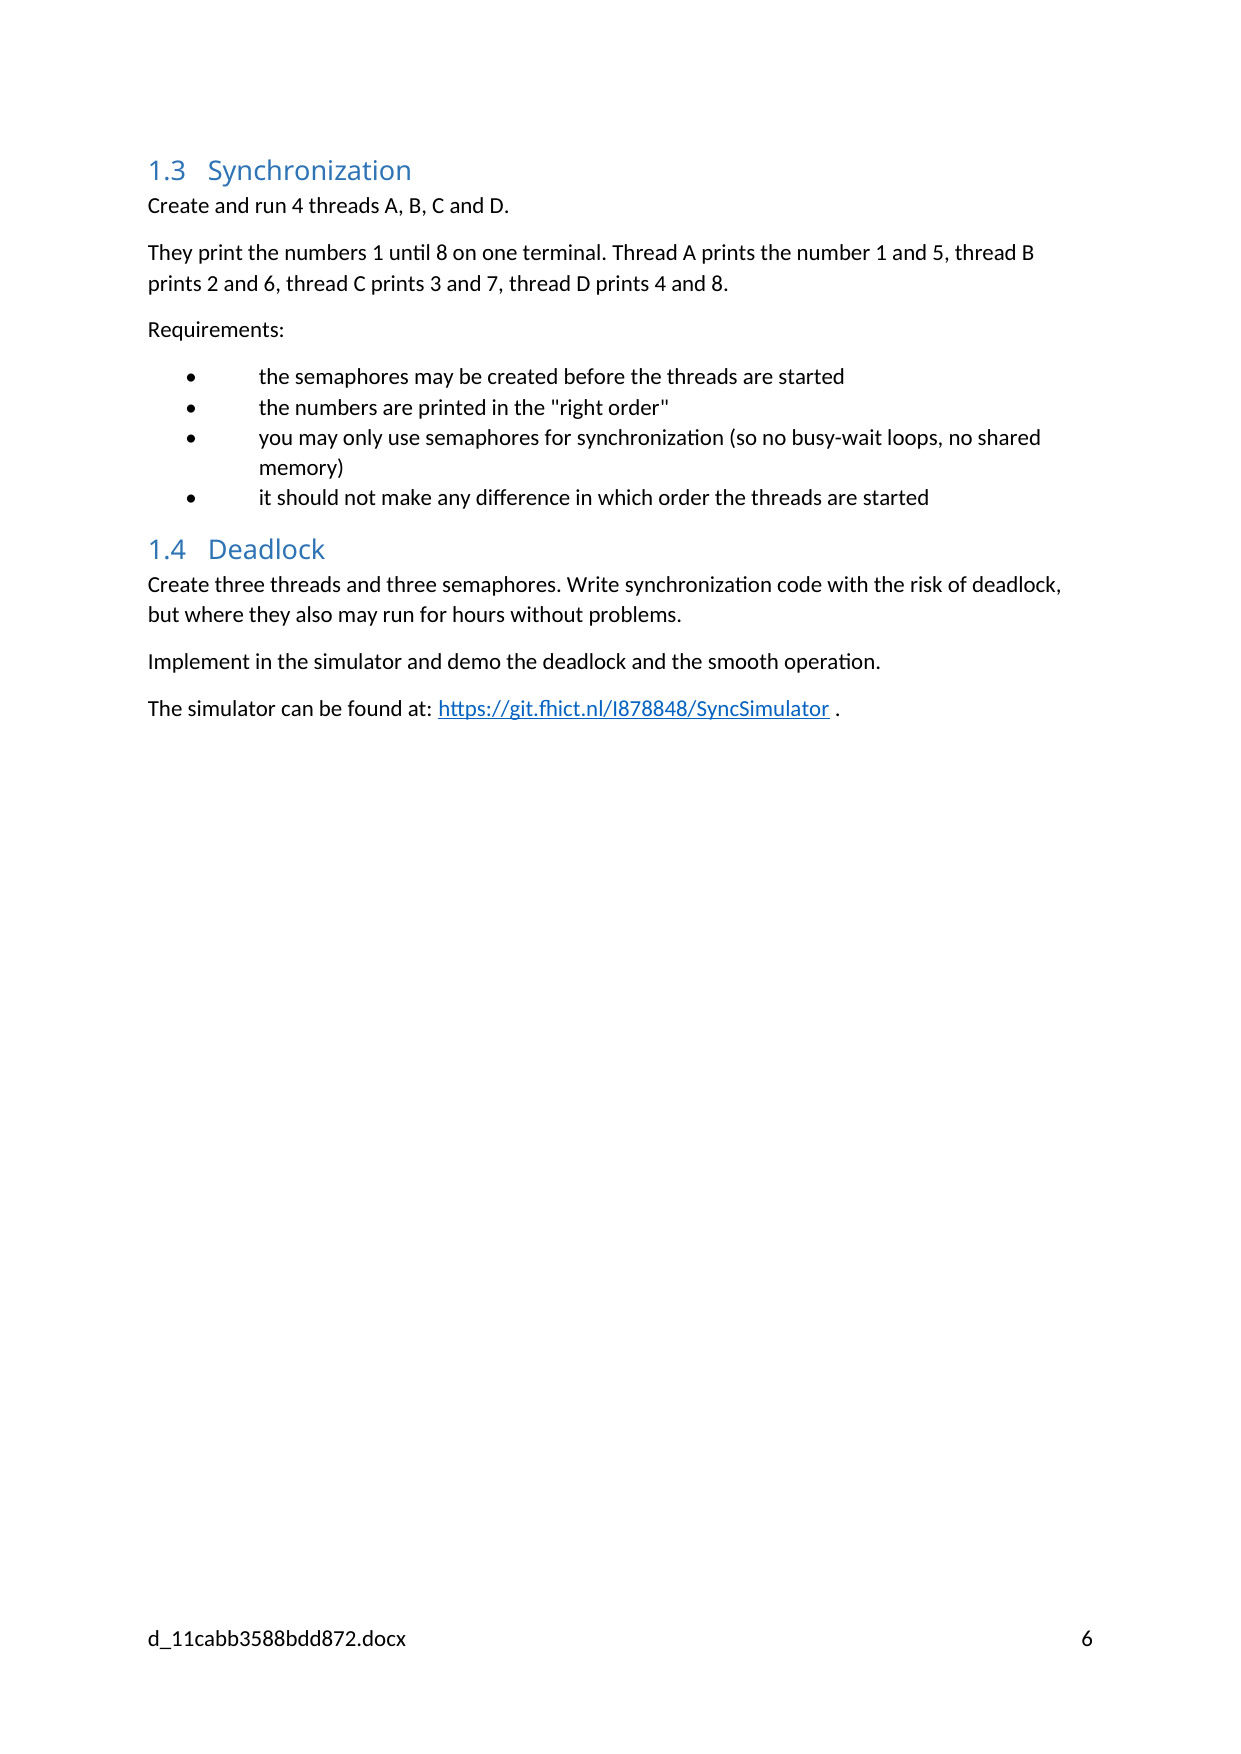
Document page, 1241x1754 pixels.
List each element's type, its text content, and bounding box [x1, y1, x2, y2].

text Create three threads and three semaphores. Write synchronization code with the risk of deadlock, but where they also may run for hours without problems. [148, 570, 1093, 628]
list the numbers are printed in the "right order" [185, 393, 1093, 421]
text Create and run 4 threads A, B, C and D. [148, 192, 1093, 219]
text They print the numbers 1 until 8 on one terminal. Thread A prints the number 1 and 5, thread B prints 2 and 6, thread C prints 3 and 7, thread D prints 4 and 8. [148, 238, 1093, 297]
subtitle Deadlock [148, 530, 1093, 567]
list the semaphores may be created before the threads are started [185, 362, 1093, 390]
list it should not make any difference in which order the threads are started [185, 483, 1093, 511]
list you may only use semaphores for synchronization (so no busy-wait loops, no shared memory) [185, 423, 1093, 481]
subtitle Synchronization [148, 152, 1093, 189]
text Implement in the simulator and demo the deadlock and the smooth operation. [148, 647, 1093, 675]
text Requirements: [148, 316, 1093, 343]
text The simulator can be found at: https://git.fhict.nl/I878848/SyncSimulator . [148, 694, 1093, 722]
